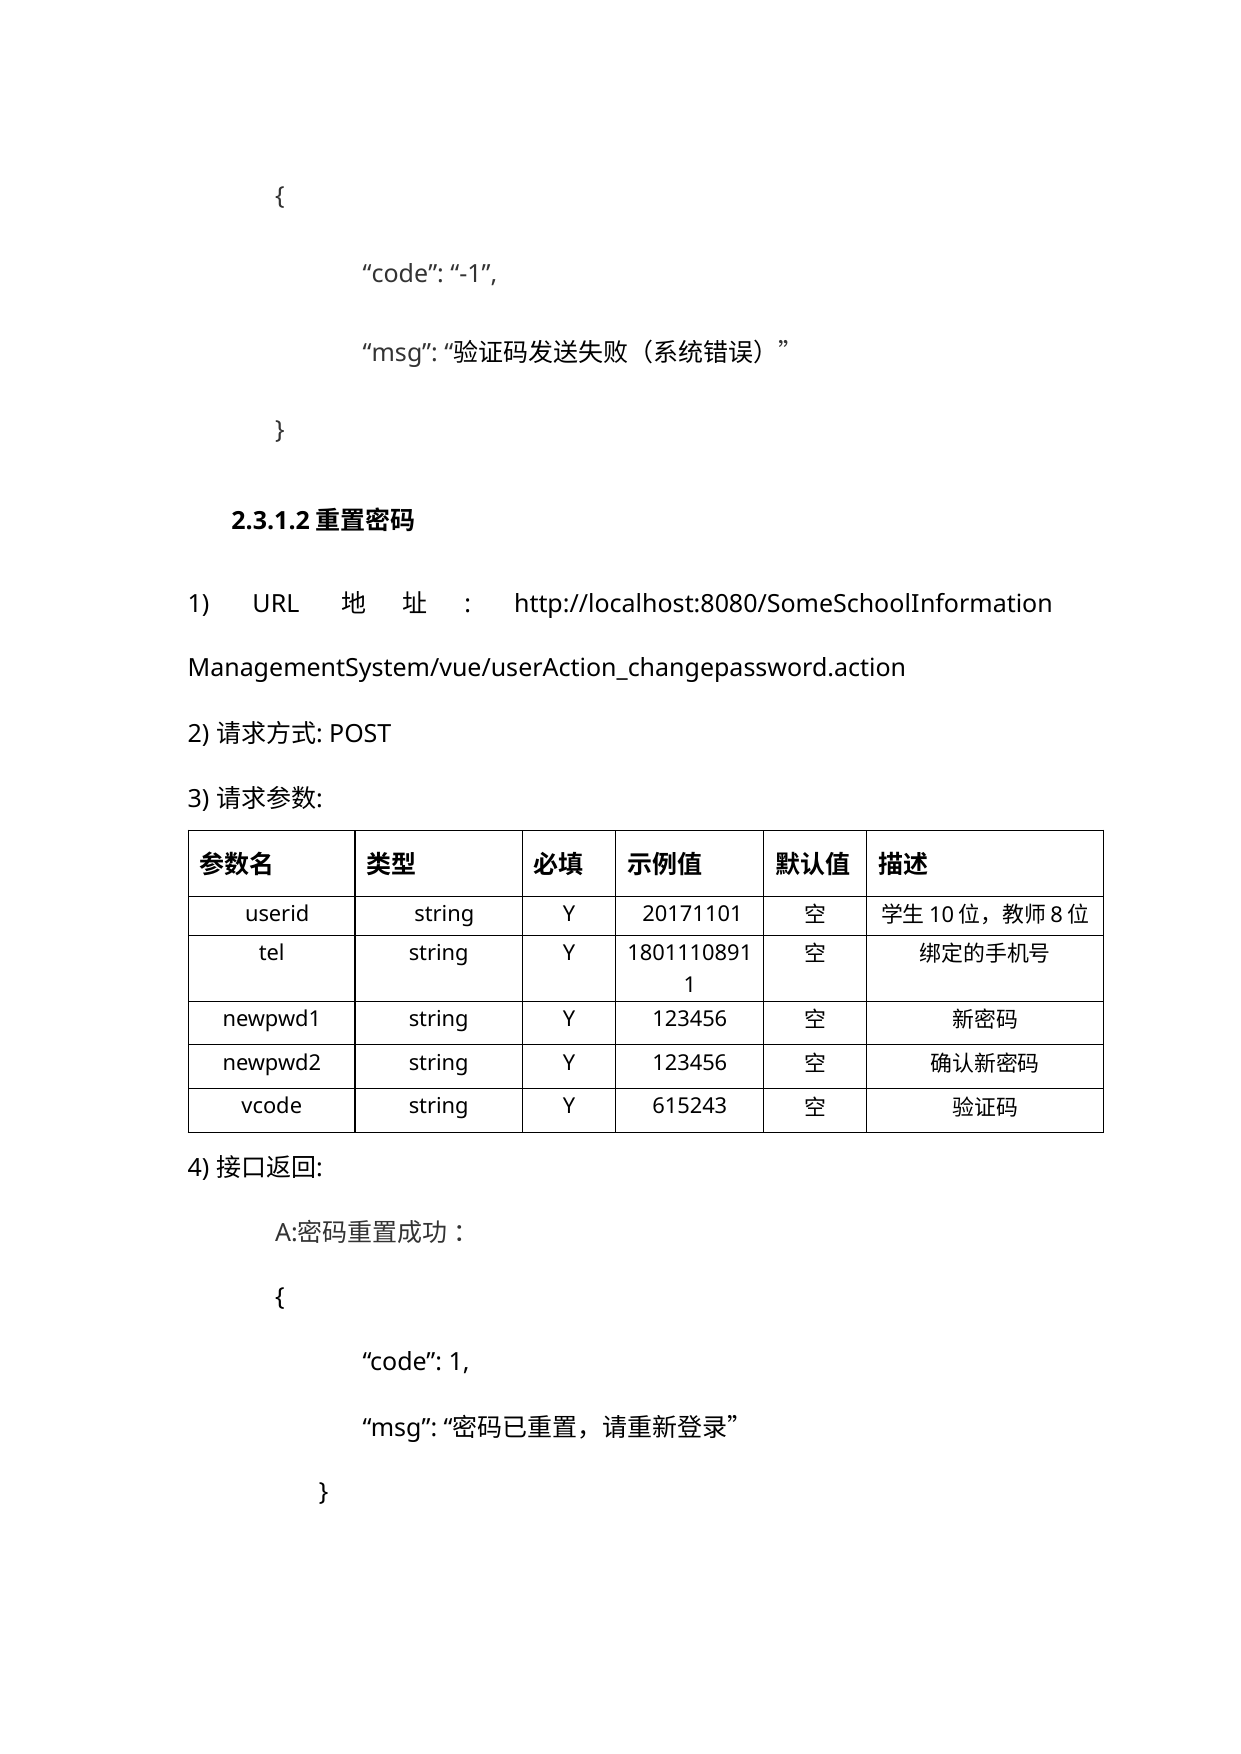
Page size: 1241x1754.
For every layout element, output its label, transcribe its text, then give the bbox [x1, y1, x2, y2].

table_cell 确认新密码 [867, 1045, 1103, 1088]
table_header 默认值 [764, 831, 866, 896]
table_header 参数名 [189, 831, 354, 896]
table_header 类型 [356, 831, 522, 896]
table_cell 验证码 [867, 1089, 1103, 1132]
table_cell 空 [764, 897, 866, 934]
text A:密码重置成功 ： [231, 1198, 1053, 1263]
text 1) URL地址: http://localhost:8080/SomeSchoolInformation ManagementSystem/vue/userAction_changepassword.action [187, 569, 1053, 699]
table_cell Y [523, 1089, 615, 1132]
text “msg”: “验证码发送失败（系统错误）” [319, 318, 1053, 383]
table_cell userid [189, 897, 354, 934]
table_cell 123456 [616, 1002, 763, 1044]
text “code”: “-1”, [319, 240, 1053, 305]
text { [231, 1263, 1053, 1328]
table_cell 123456 [616, 1045, 763, 1088]
table_cell string [356, 936, 522, 1001]
table_cell 20171101 [616, 897, 763, 934]
table_cell newpwd2 [189, 1045, 354, 1088]
table_cell Y [523, 1002, 615, 1044]
table_cell string [356, 1089, 522, 1132]
table_cell Y [523, 936, 615, 1001]
table_header 示例值 [616, 831, 763, 896]
text “msg”: “密码已重置，请重新登录” [319, 1393, 1053, 1458]
table_header 描述 [867, 831, 1103, 896]
table_cell 18011108911 [616, 936, 763, 1001]
table_cell newpwd1 [189, 1002, 354, 1044]
text { [231, 162, 1053, 227]
text “code”: 1, [187, 1328, 1053, 1393]
text } [275, 396, 1053, 461]
table_cell 空 [764, 1045, 866, 1088]
table_cell 空 [764, 936, 866, 1001]
table_cell vcode [189, 1089, 354, 1132]
table_cell 绑定的手机号 [867, 936, 1103, 1001]
text 2) 请求方式: POST [187, 699, 1053, 764]
table_cell Y [523, 1045, 615, 1088]
subtitle 2.3.1.2重置密码 [187, 486, 1053, 551]
table_cell 615243 [616, 1089, 763, 1132]
table_cell 空 [764, 1002, 866, 1044]
table_cell 空 [764, 1089, 866, 1132]
table_cell string [356, 897, 522, 934]
table_cell tel [189, 936, 354, 1001]
text 3) 请求参数: [187, 764, 1053, 829]
text } [187, 1458, 1053, 1523]
text 4) 接口返回: [187, 1133, 1053, 1198]
table_cell Y [523, 897, 615, 934]
table_header 必填 [523, 831, 615, 896]
table_cell string [356, 1045, 522, 1088]
table_cell 学生10位，教师8位 [867, 897, 1103, 934]
table_cell string [356, 1002, 522, 1044]
table_cell 新密码 [867, 1002, 1103, 1044]
